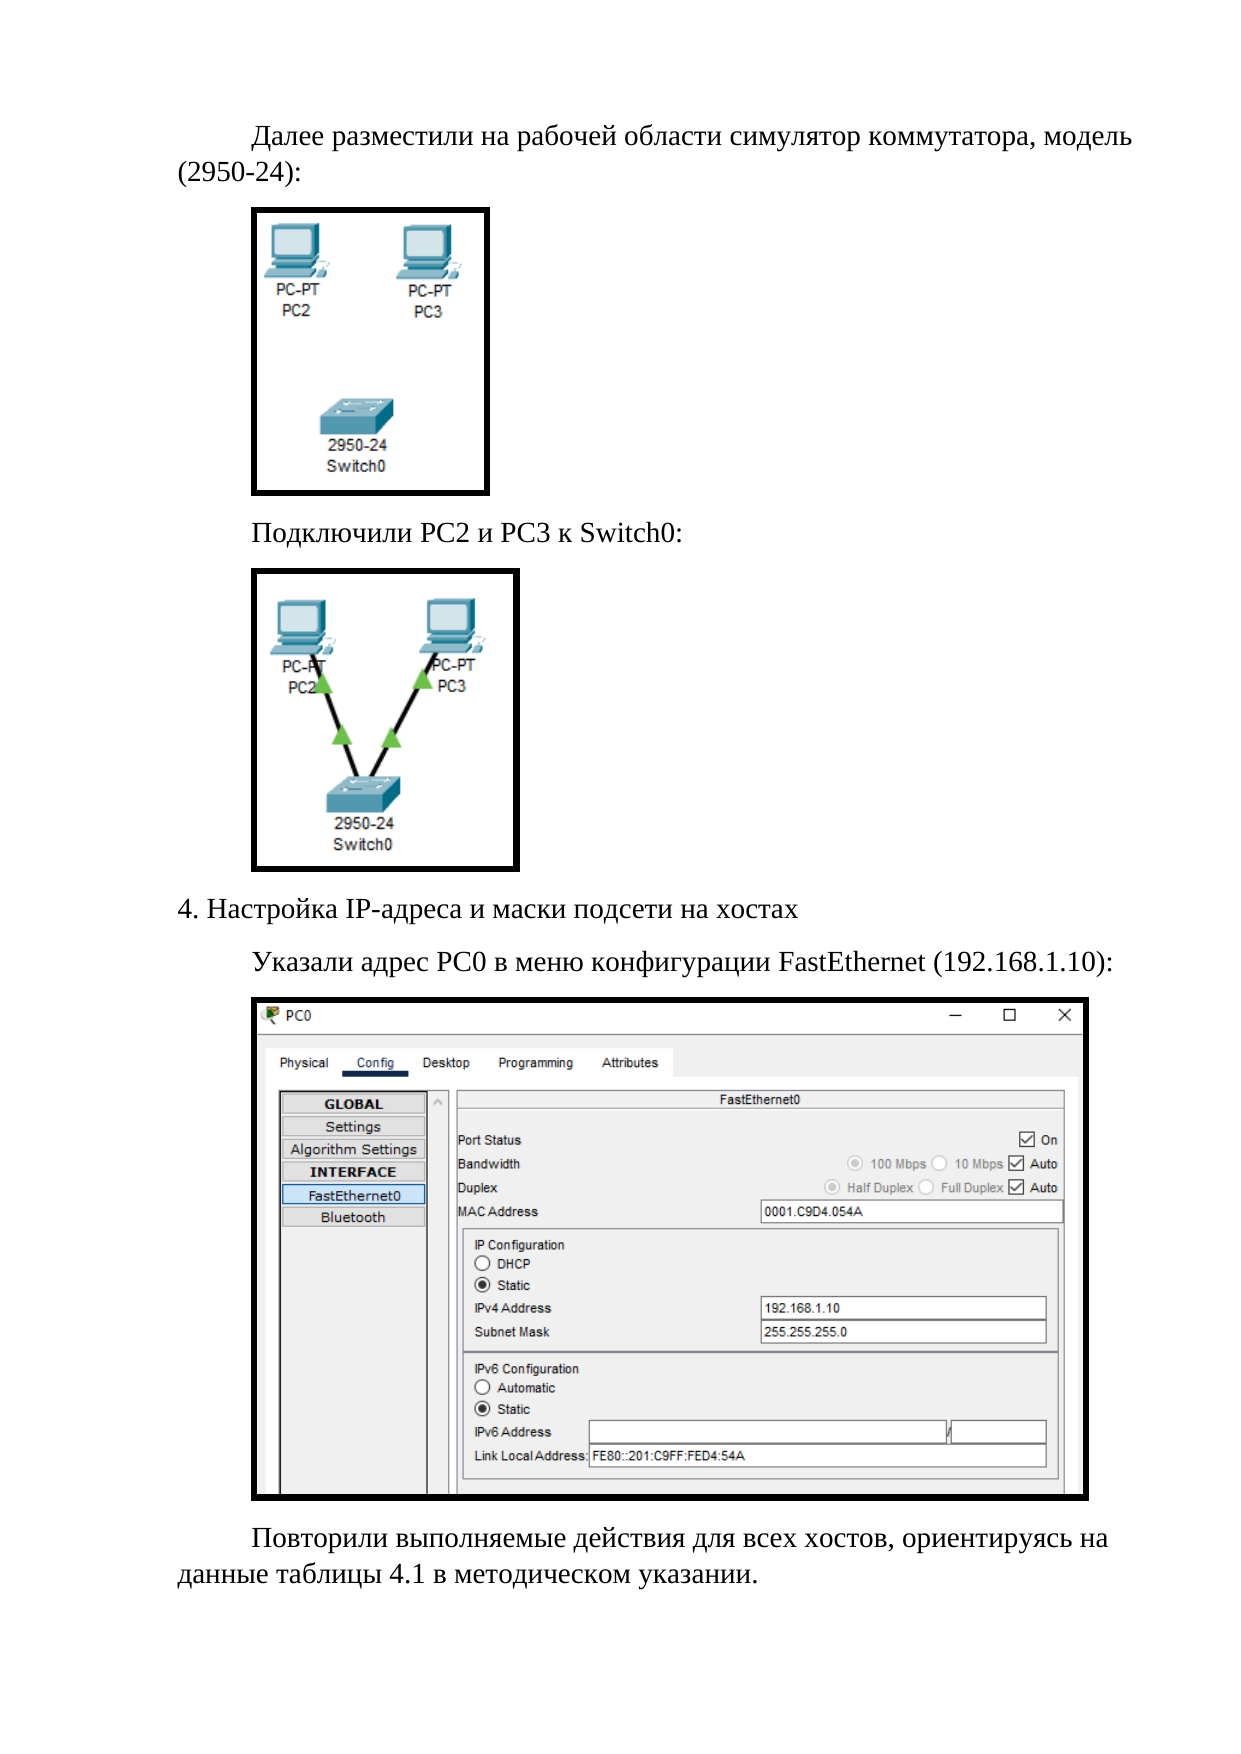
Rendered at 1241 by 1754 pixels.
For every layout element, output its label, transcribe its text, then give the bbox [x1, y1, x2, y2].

list Повторили выполняемые действия для всех хостов, ориентируясь на данные таблицы 4.1 в методическом указании. [177, 1520, 1152, 1590]
list Подключили PC2 и PC3 к Switch0: [177, 515, 1152, 548]
list Указали адрес PC0 в меню конфигурации FastEthernet (192.168.1.10): [177, 944, 1152, 978]
picture [257, 213, 484, 490]
list Настройка IP-адреса и маски подсети на хостах [177, 891, 1152, 925]
picture [257, 574, 513, 866]
list Далее разместили на рабочей области симулятор коммутатора, модель (2950-24): [177, 118, 1152, 188]
picture [257, 1003, 1083, 1494]
